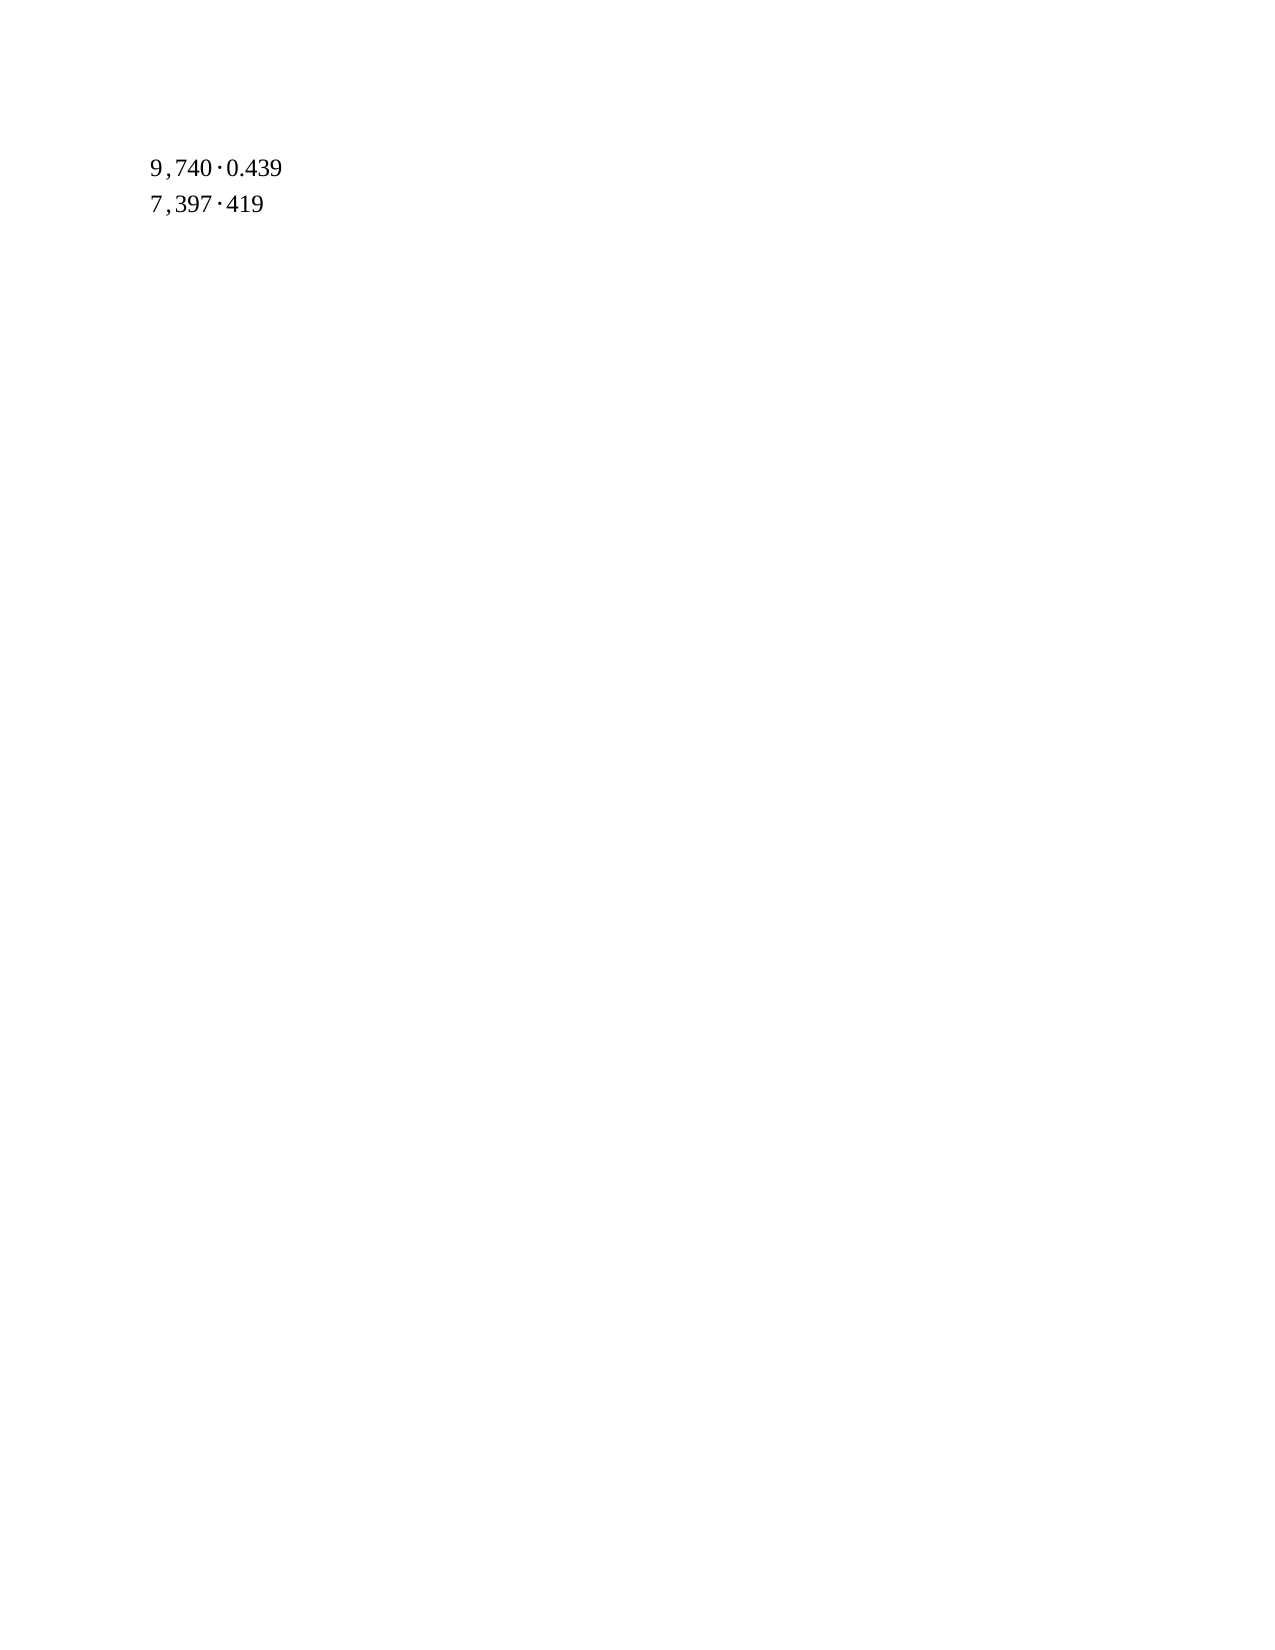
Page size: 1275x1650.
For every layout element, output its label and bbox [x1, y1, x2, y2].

table_cell [139, 186, 1275, 222]
table_cell [139, 150, 1275, 186]
